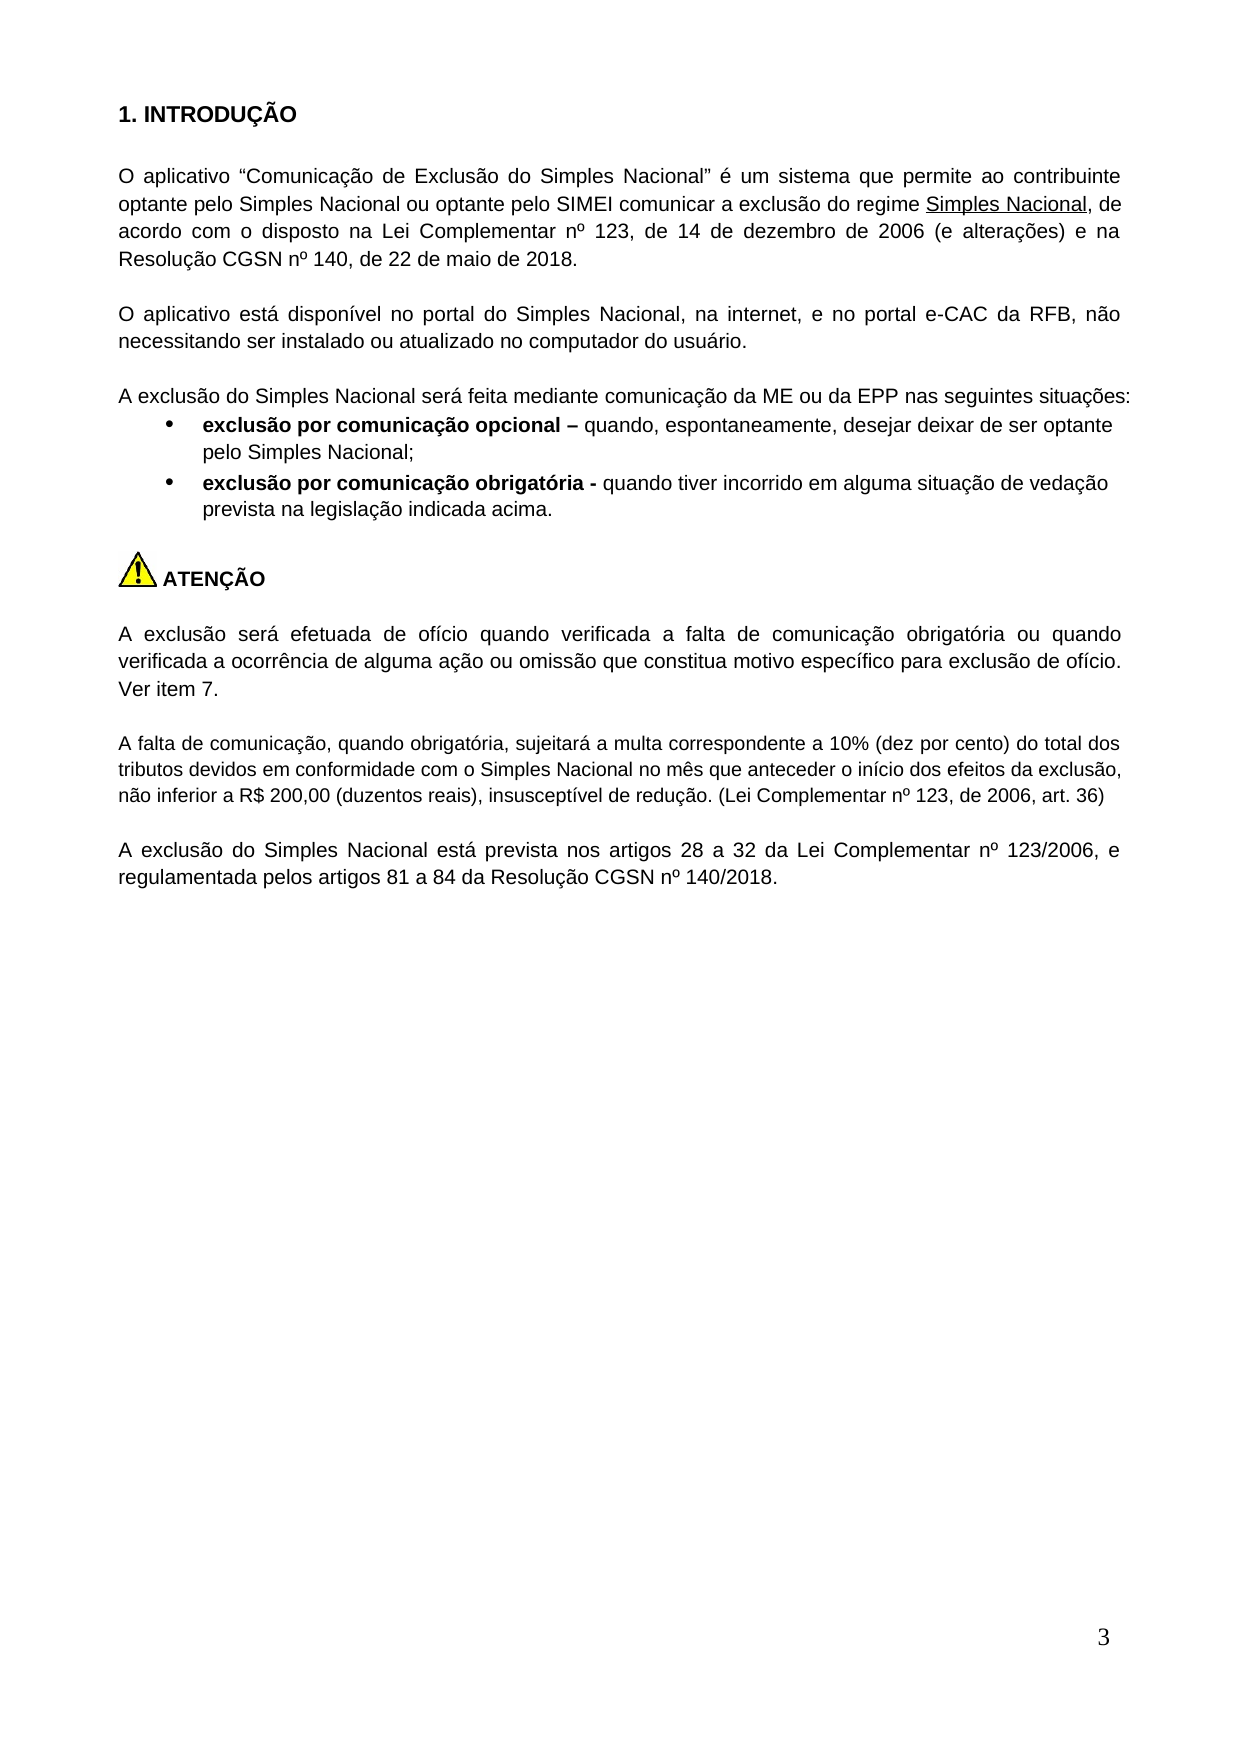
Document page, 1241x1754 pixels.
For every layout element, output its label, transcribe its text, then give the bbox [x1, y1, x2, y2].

text O aplicativo está disponível no portal do Simples Nacional, na internet, e no portal e-CAC da RFB, não necessitando ser instalado ou atualizado no computador do usuário. [118, 302, 1122, 353]
subtitle INTRODUÇÃO [118, 101, 1192, 127]
text A exclusão do Simples Nacional será feita mediante comunicação da ME ou da EPP nas seguintes situações: [118, 384, 1192, 408]
text A exclusão será efetuada de ofício quando verificada a falta de comunicação obrigatória ou quando verificada a ocorrência de alguma ação ou omissão que constitua motivo específico para exclusão de ofício. Ver item 7. [118, 622, 1121, 701]
text A exclusão do Simples Nacional está prevista nos artigos 28 a 32 da Lei Complementar nº 123/2006, e regulamentada pelos artigos 81 a 84 da Resolução CGSN nº 140/2018. [118, 837, 1121, 889]
subtitle ATENÇÃO [118, 551, 1192, 591]
picture [118, 551, 157, 587]
text O aplicativo “Comunicação de Exclusão do Simples Nacional” é um sistema que permite ao contribuinte optante pelo Simples Nacional ou optante pelo SIMEI comunicar a exclusão do regime Simples Nacional, de acordo com o disposto na Lei Complementar nº 123, de 14 de dezembro de 2006 (e alterações) e na Resolução CGSN nº 140, de 22 de maio de 2018. [118, 164, 1122, 270]
list exclusão por comunicação obrigatória - quando tiver incorrido em alguma situação de vedação prevista na legislação indicada acima. [165, 467, 1122, 521]
text A falta de comunicação, quando obrigatória, sujeitará a multa correspondente a 10% (dez por cento) do total dos tributos devidos em conformidade com o Simples Nacional no mês que anteceder o início dos efeitos da exclusão, não inferior a R$ 200,00 (duzentos reais), insusceptível de redução. (Lei Complementar nº 123, de 2006, art. 36) [118, 732, 1122, 806]
list exclusão por comunicação opcional – quando, espontaneamente, desejar deixar de ser optante pelo Simples Nacional; [165, 409, 1122, 464]
